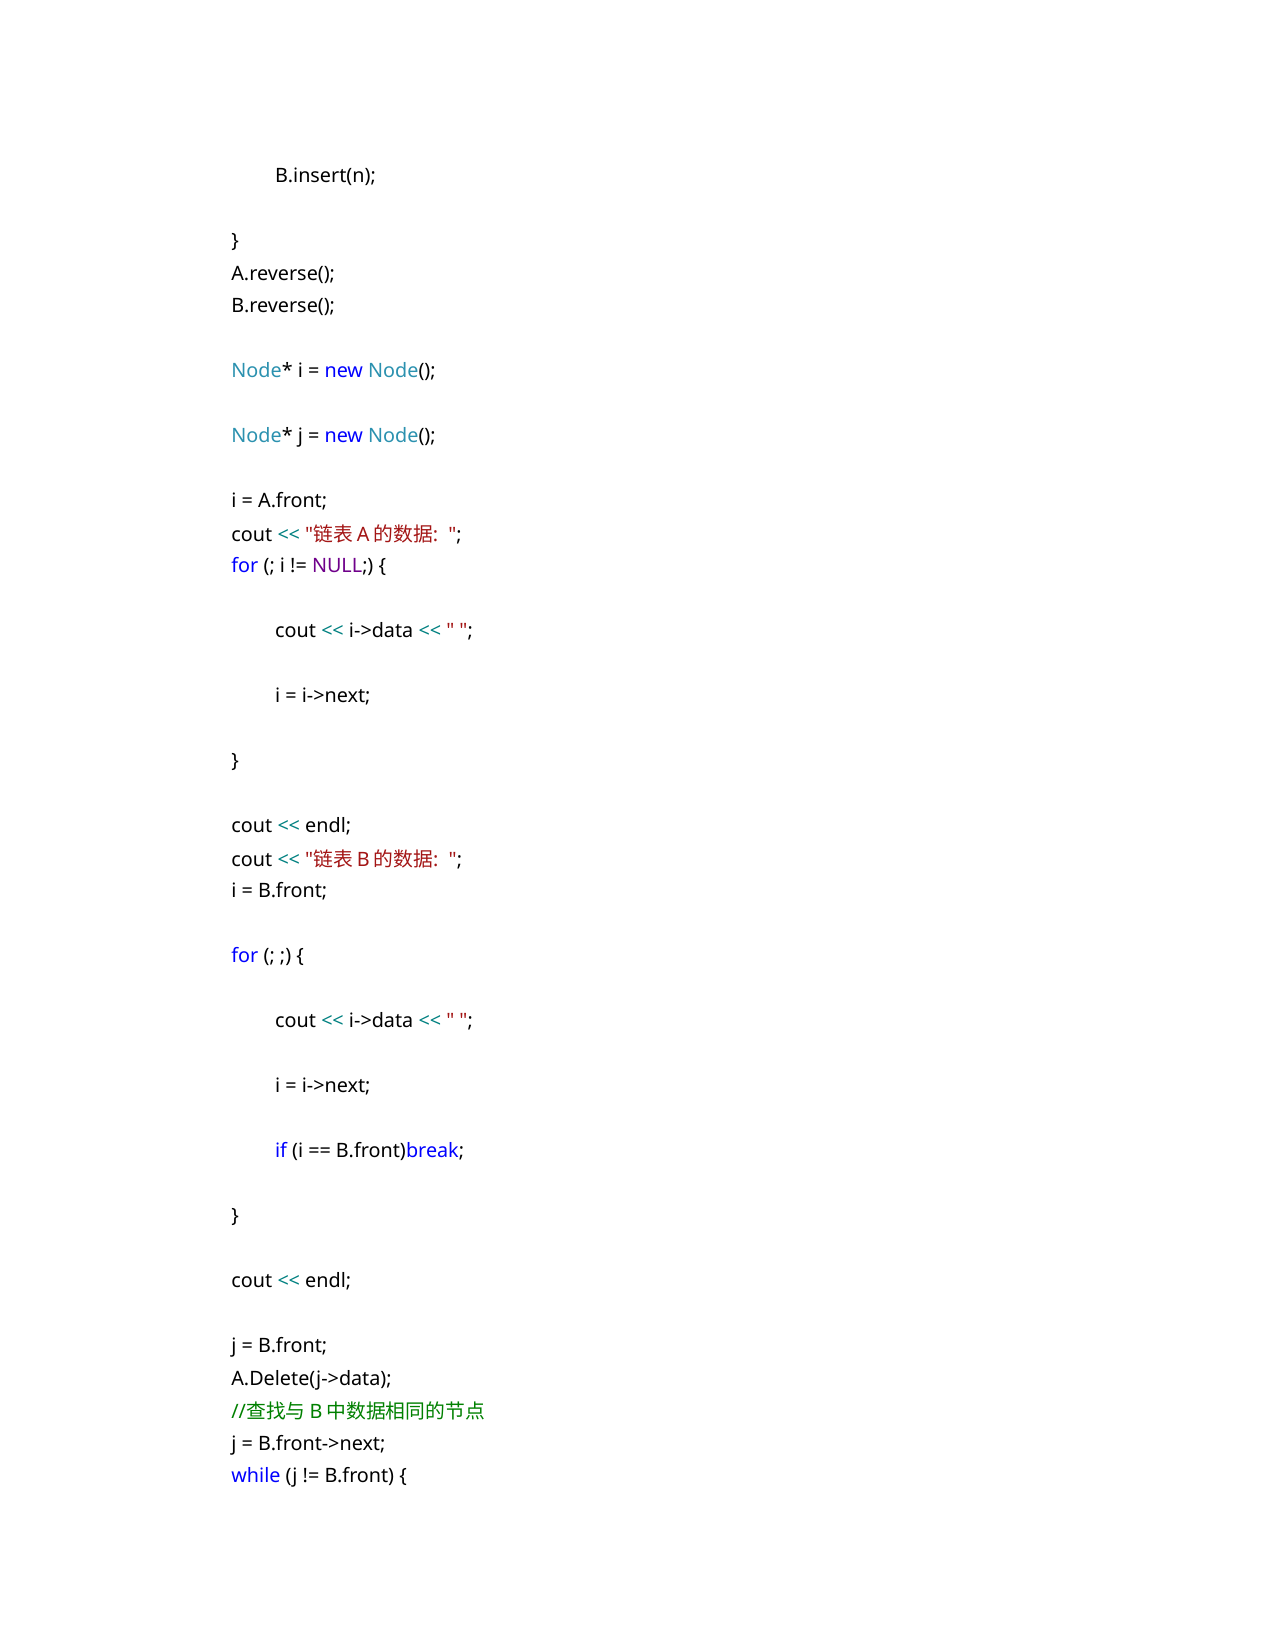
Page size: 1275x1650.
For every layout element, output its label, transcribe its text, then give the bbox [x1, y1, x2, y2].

text cout << "链表A的数据: "; [187, 516, 1087, 549]
text for (; i != NULL;) { [187, 549, 1087, 581]
text cout << endl; [187, 809, 1087, 841]
text i = i->next; [187, 1069, 1087, 1101]
text Node* i = new Node(); [187, 354, 1087, 386]
text Node* j = new Node(); [187, 419, 1087, 451]
text } [187, 224, 1087, 256]
text cout << i->data << " "; [187, 1004, 1087, 1036]
text cout << endl; [187, 1264, 1087, 1296]
text for (; ;) { [187, 939, 1087, 971]
text } [187, 744, 1087, 776]
text A.reverse(); [187, 256, 1087, 289]
text cout << "链表B的数据: "; [187, 841, 1087, 874]
text B.reverse(); [187, 289, 1087, 321]
text i = B.front; [187, 874, 1087, 906]
text } [187, 1199, 1087, 1231]
text i = A.front; [187, 484, 1087, 516]
text A.Delete(j->data); [187, 1361, 1087, 1394]
text j = B.front; [187, 1329, 1087, 1361]
text //查找与B中数据相同的节点 [187, 1394, 1087, 1426]
text j = B.front->next; [187, 1426, 1087, 1459]
text i = i->next; [187, 679, 1087, 711]
text cout << i->data << " "; [187, 614, 1087, 646]
text while (j != B.front) { [187, 1459, 1087, 1491]
text B.insert(n); [187, 159, 1087, 191]
text if (i == B.front)break; [187, 1134, 1087, 1166]
